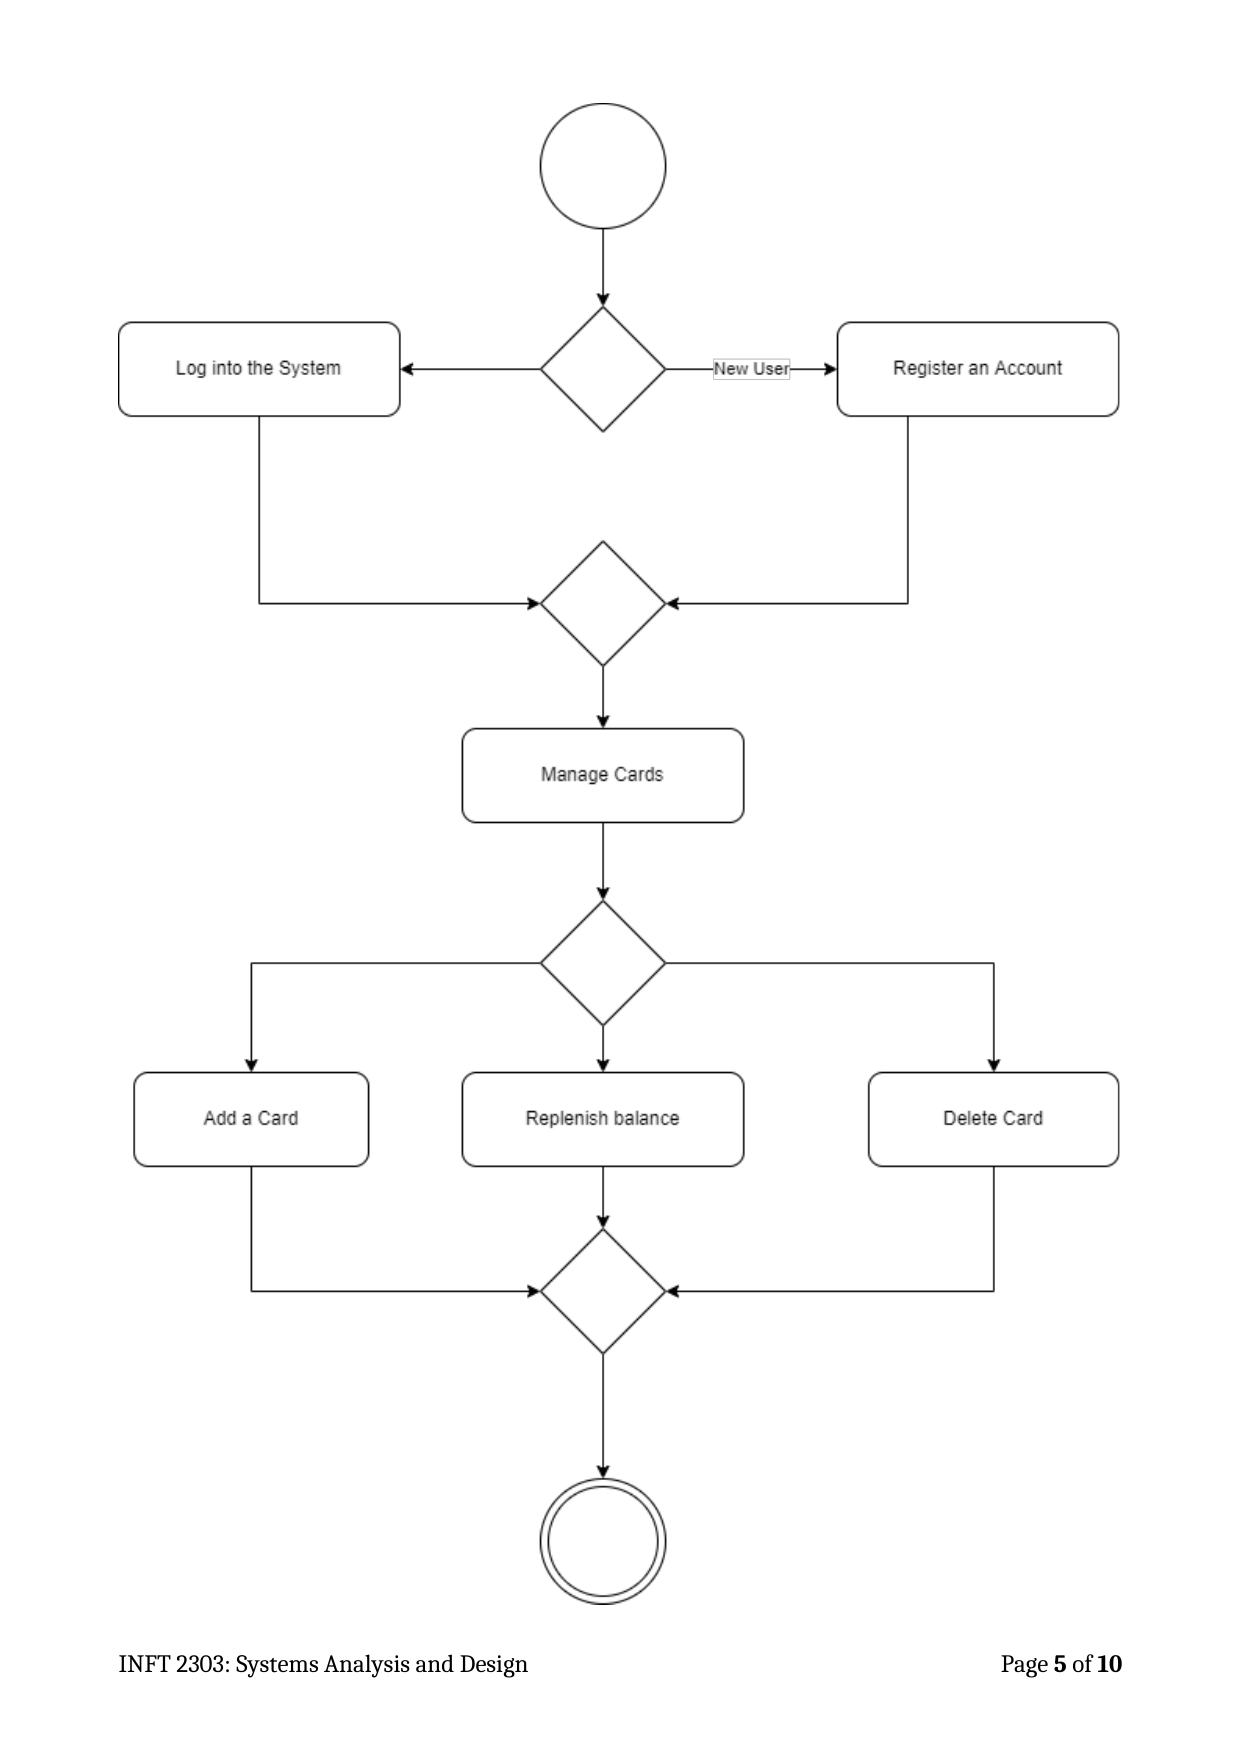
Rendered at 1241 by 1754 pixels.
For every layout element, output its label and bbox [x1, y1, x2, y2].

picture [118, 103, 1120, 1605]
